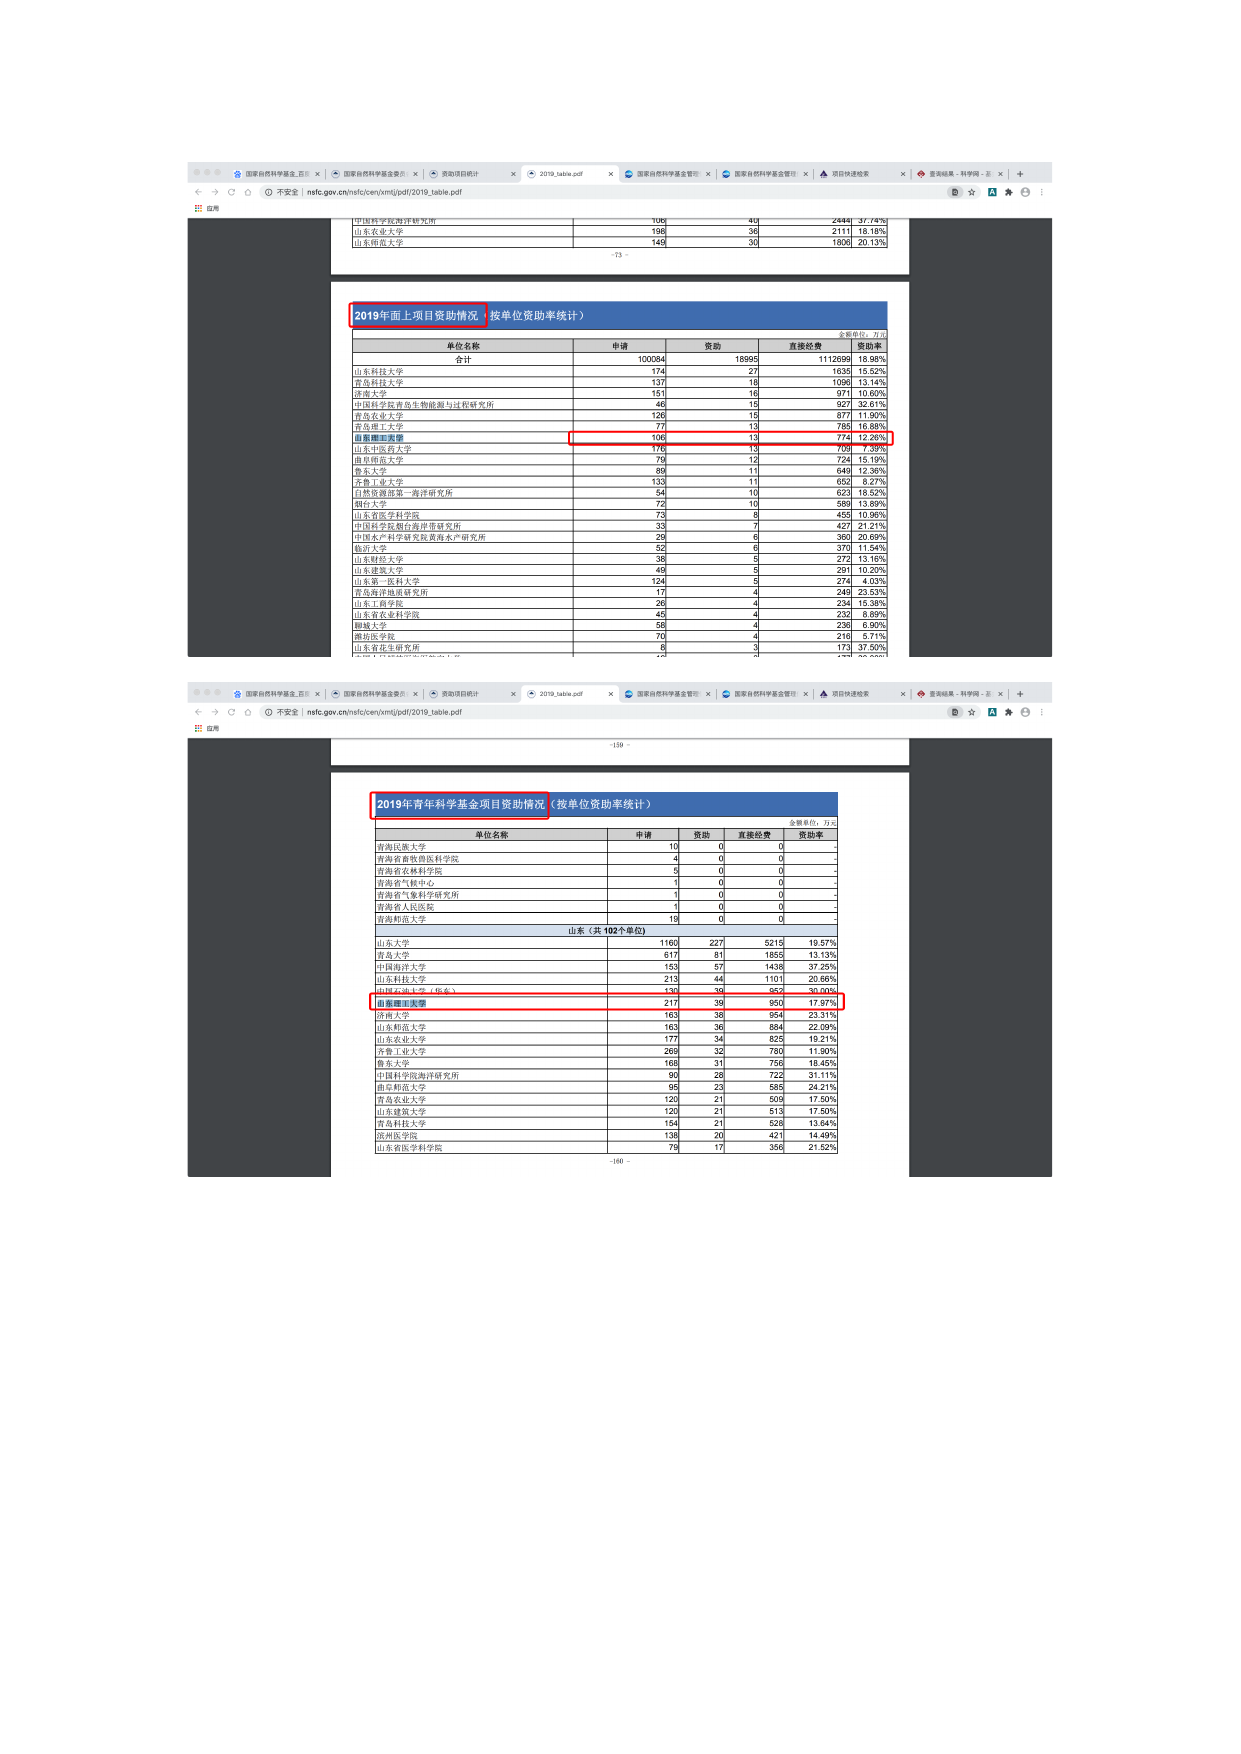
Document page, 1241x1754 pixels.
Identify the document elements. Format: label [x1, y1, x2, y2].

picture [187, 162, 1053, 657]
picture [187, 682, 1053, 1177]
